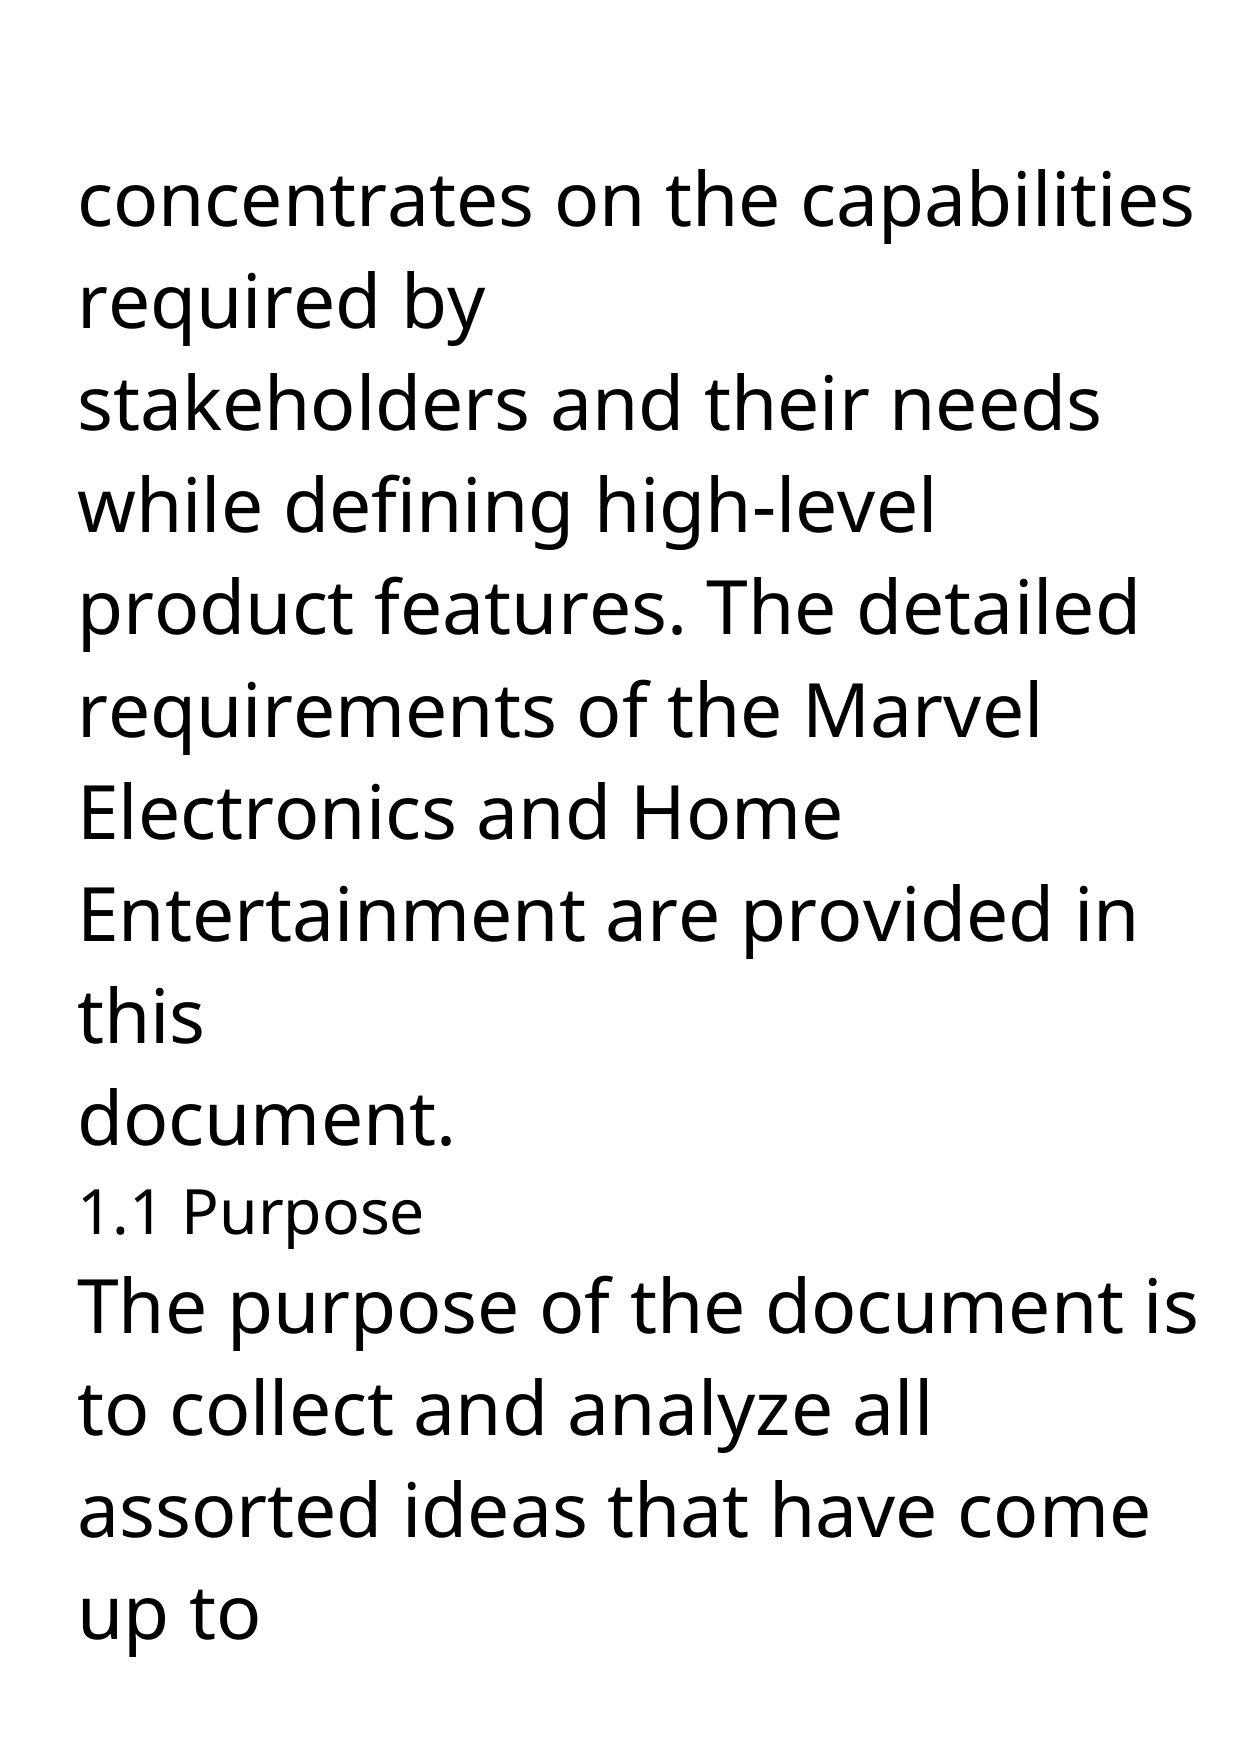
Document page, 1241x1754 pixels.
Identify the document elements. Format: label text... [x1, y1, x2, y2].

text requirements of the Marvel Electronics and Home Entertainment are provided in this [77, 657, 1201, 1066]
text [77, 146, 1201, 350]
text stakeholders and their needs while defining high-level product features. The detailed [77, 350, 1201, 657]
text document. [77, 1066, 1201, 1168]
text The purpose of the document is to collect and analyze all assorted ideas that have come up to [77, 1253, 1201, 1662]
text 1.1 Purpose [77, 1168, 1201, 1253]
